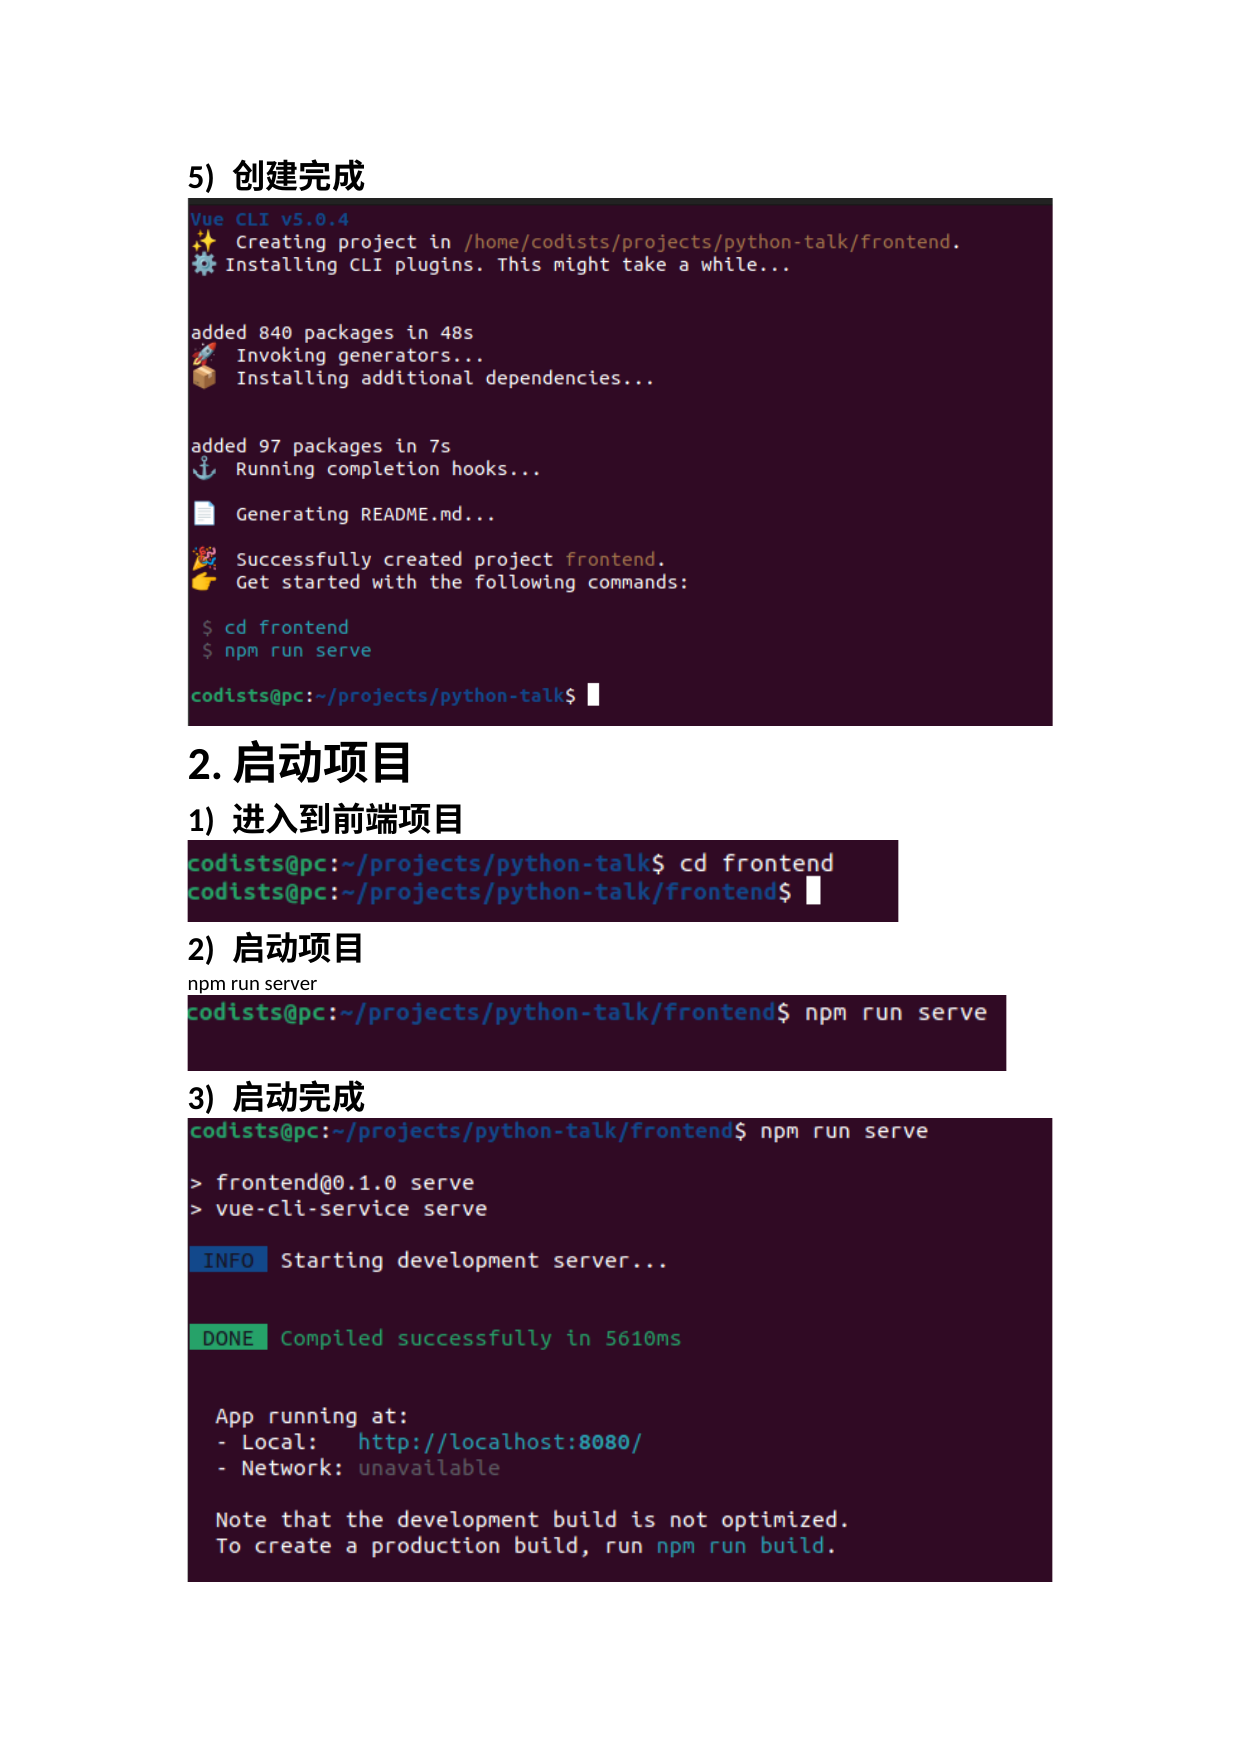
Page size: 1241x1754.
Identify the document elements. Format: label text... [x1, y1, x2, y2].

picture [187, 840, 899, 922]
picture [187, 995, 1007, 1071]
subtitle 创建完成 [187, 150, 1053, 198]
text npm run server [187, 970, 1053, 995]
picture [187, 198, 1053, 726]
subtitle 启动项目 [187, 922, 1053, 970]
picture [187, 1118, 1053, 1582]
subtitle 启动完成 [187, 1070, 1053, 1118]
subtitle 启动项目 [187, 726, 1053, 792]
subtitle 进入到前端项目 [187, 792, 1053, 841]
